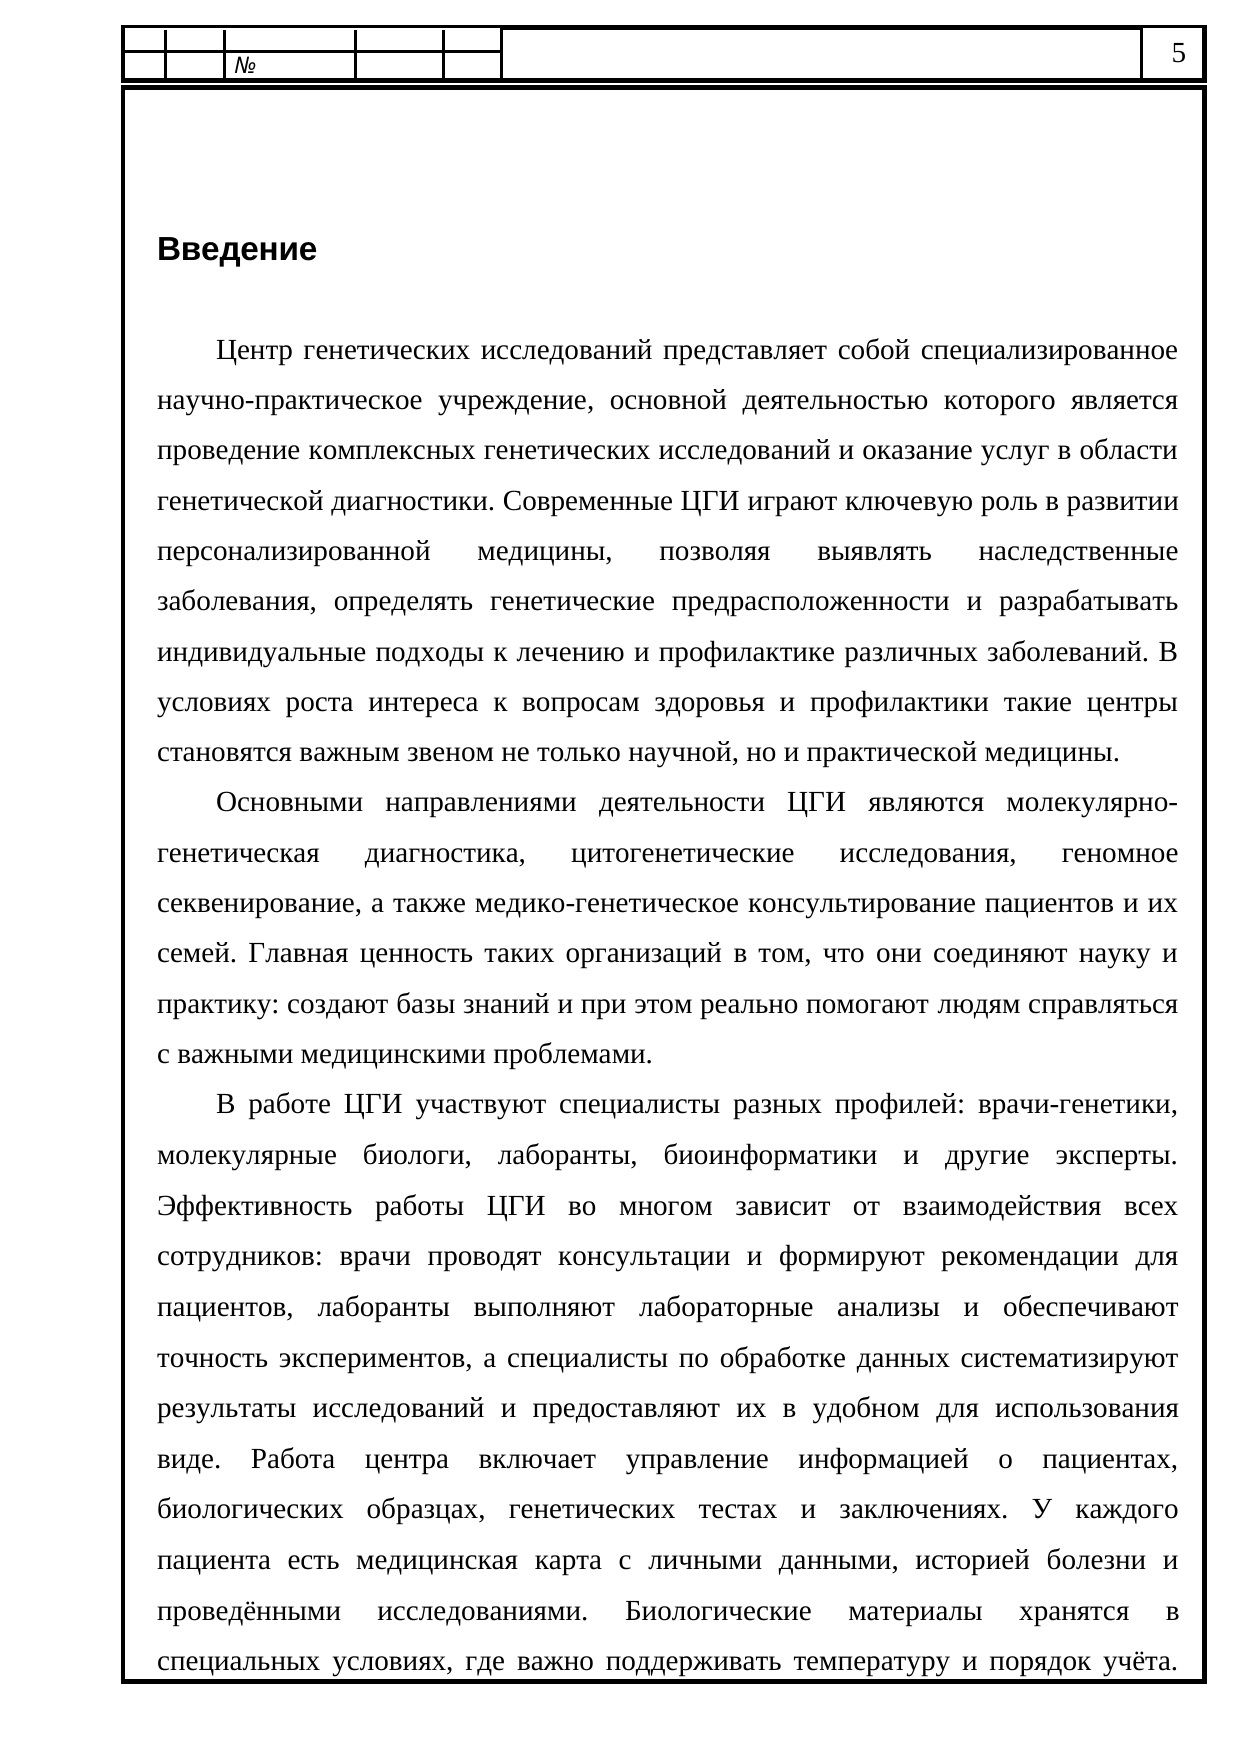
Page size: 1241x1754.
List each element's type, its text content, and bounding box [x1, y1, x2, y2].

table_cell [167, 53, 223, 78]
table_cell [445, 53, 500, 78]
table_cell [357, 53, 442, 78]
table_cell [224, 28, 356, 50]
table_cell [503, 30, 1140, 78]
table_cell 5 [1143, 28, 1202, 78]
table_cell [125, 28, 166, 50]
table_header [125, 90, 1202, 1679]
table_cell [443, 28, 500, 50]
table_cell [166, 28, 224, 50]
table_cell № [226, 53, 354, 78]
table_cell [125, 53, 164, 78]
table_cell [356, 28, 443, 50]
